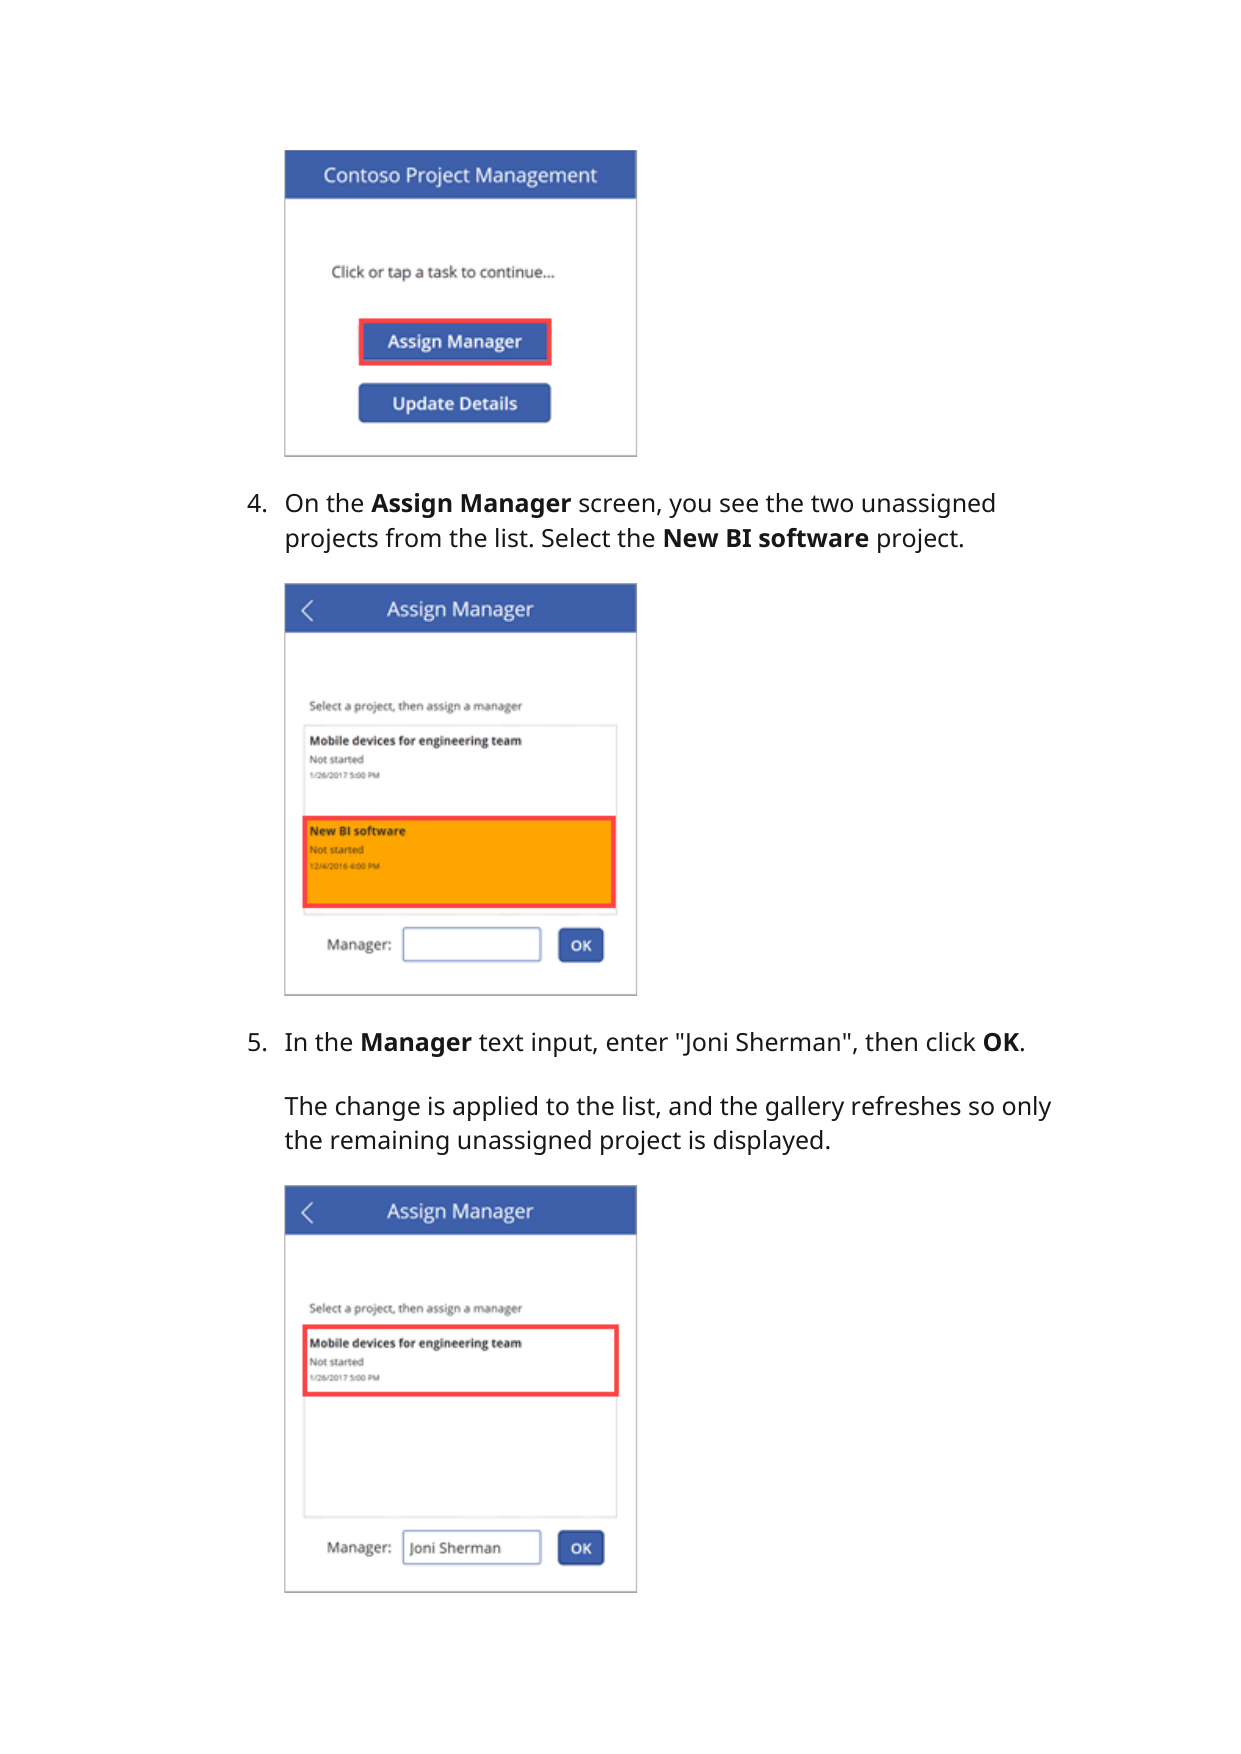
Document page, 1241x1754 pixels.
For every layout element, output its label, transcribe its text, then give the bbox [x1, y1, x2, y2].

picture [284, 150, 638, 457]
text The change is applied to the list, and the gallery refreshes so only the remaining unassigned project is displayed. [284, 1088, 1090, 1156]
picture [284, 583, 638, 996]
list In the Manager text input, enter "Joni Sherman", then click OK. [247, 1025, 1090, 1059]
picture [284, 1185, 638, 1593]
list On the Assign Manager screen, you see the two unassigned projects from the list. Select the New BI software project. [247, 486, 1090, 554]
